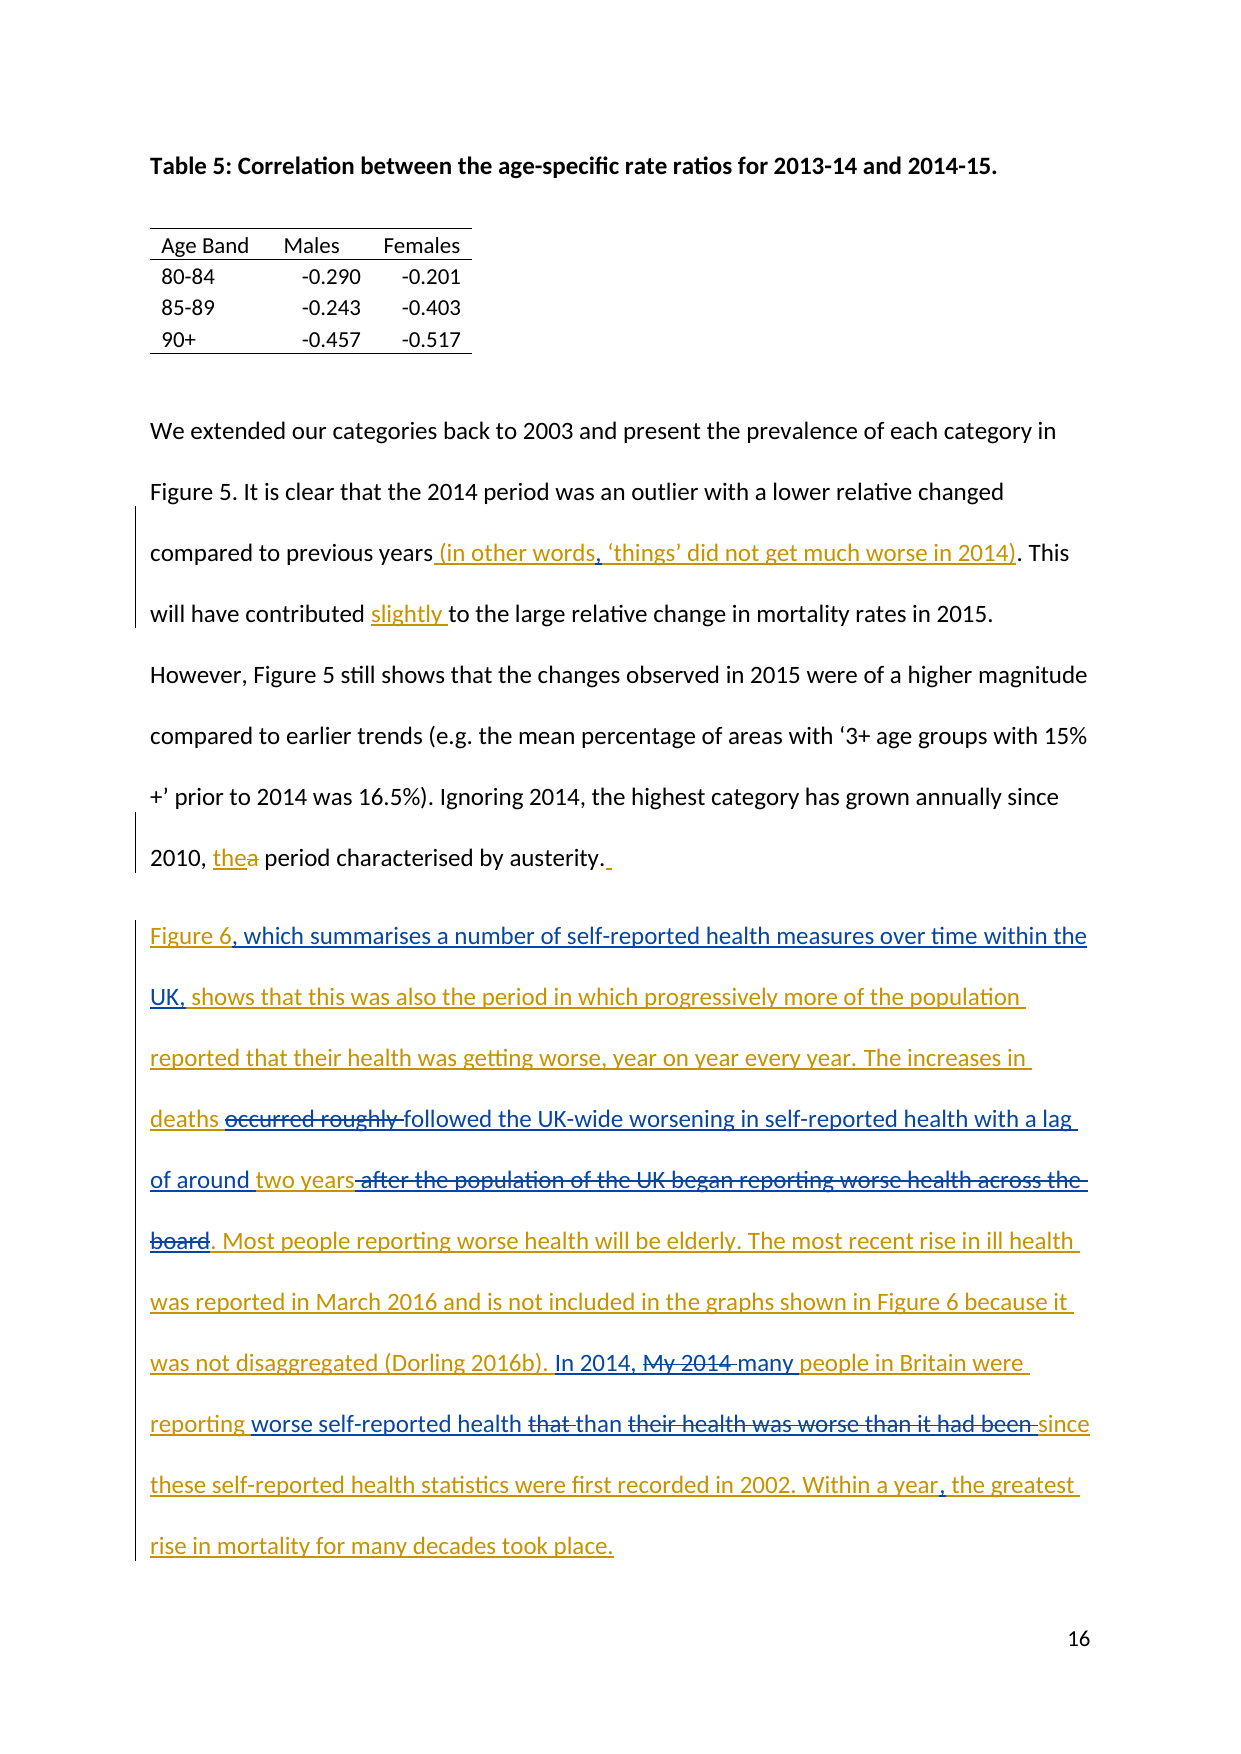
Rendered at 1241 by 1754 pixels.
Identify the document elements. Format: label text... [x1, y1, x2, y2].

text We extended our categories back to 2003 and present the prevalence of each category in Figure 5. It is clear that the 2014 period was an outlier with a lower relative changed compared to previous years. This will have contributed to the large relative change in mortality rates in 2015. However, Figure 5 still shows that the changes observed in 2015 were of a higher magnitude compared to earlier trends (e.g. the mean percentage of areas with ‘3+ age groups with 15%+’ prior to 2014 was 16.5%). Ignoring 2014, the highest category has grown annually since 2010, period characterised by austerity. [150, 415, 1090, 873]
table_cell -0.243 [272, 290, 372, 321]
table_cell -0.201 [372, 260, 472, 290]
table_cell -0.517 [372, 321, 472, 353]
table_header Age Band [150, 229, 272, 259]
table_cell -0.403 [372, 290, 472, 321]
table_header Males [272, 229, 372, 259]
table_cell 90+ [150, 321, 272, 353]
table_cell 85-89 [150, 290, 272, 321]
table_cell -0.457 [272, 321, 372, 353]
table_cell 80-84 [150, 260, 272, 290]
table_cell -0.290 [272, 260, 372, 290]
text Table 5: Correlation between the age-specific rate ratios for 2013-14 and 2014-15. [150, 150, 1090, 181]
table_header Females [372, 229, 472, 259]
